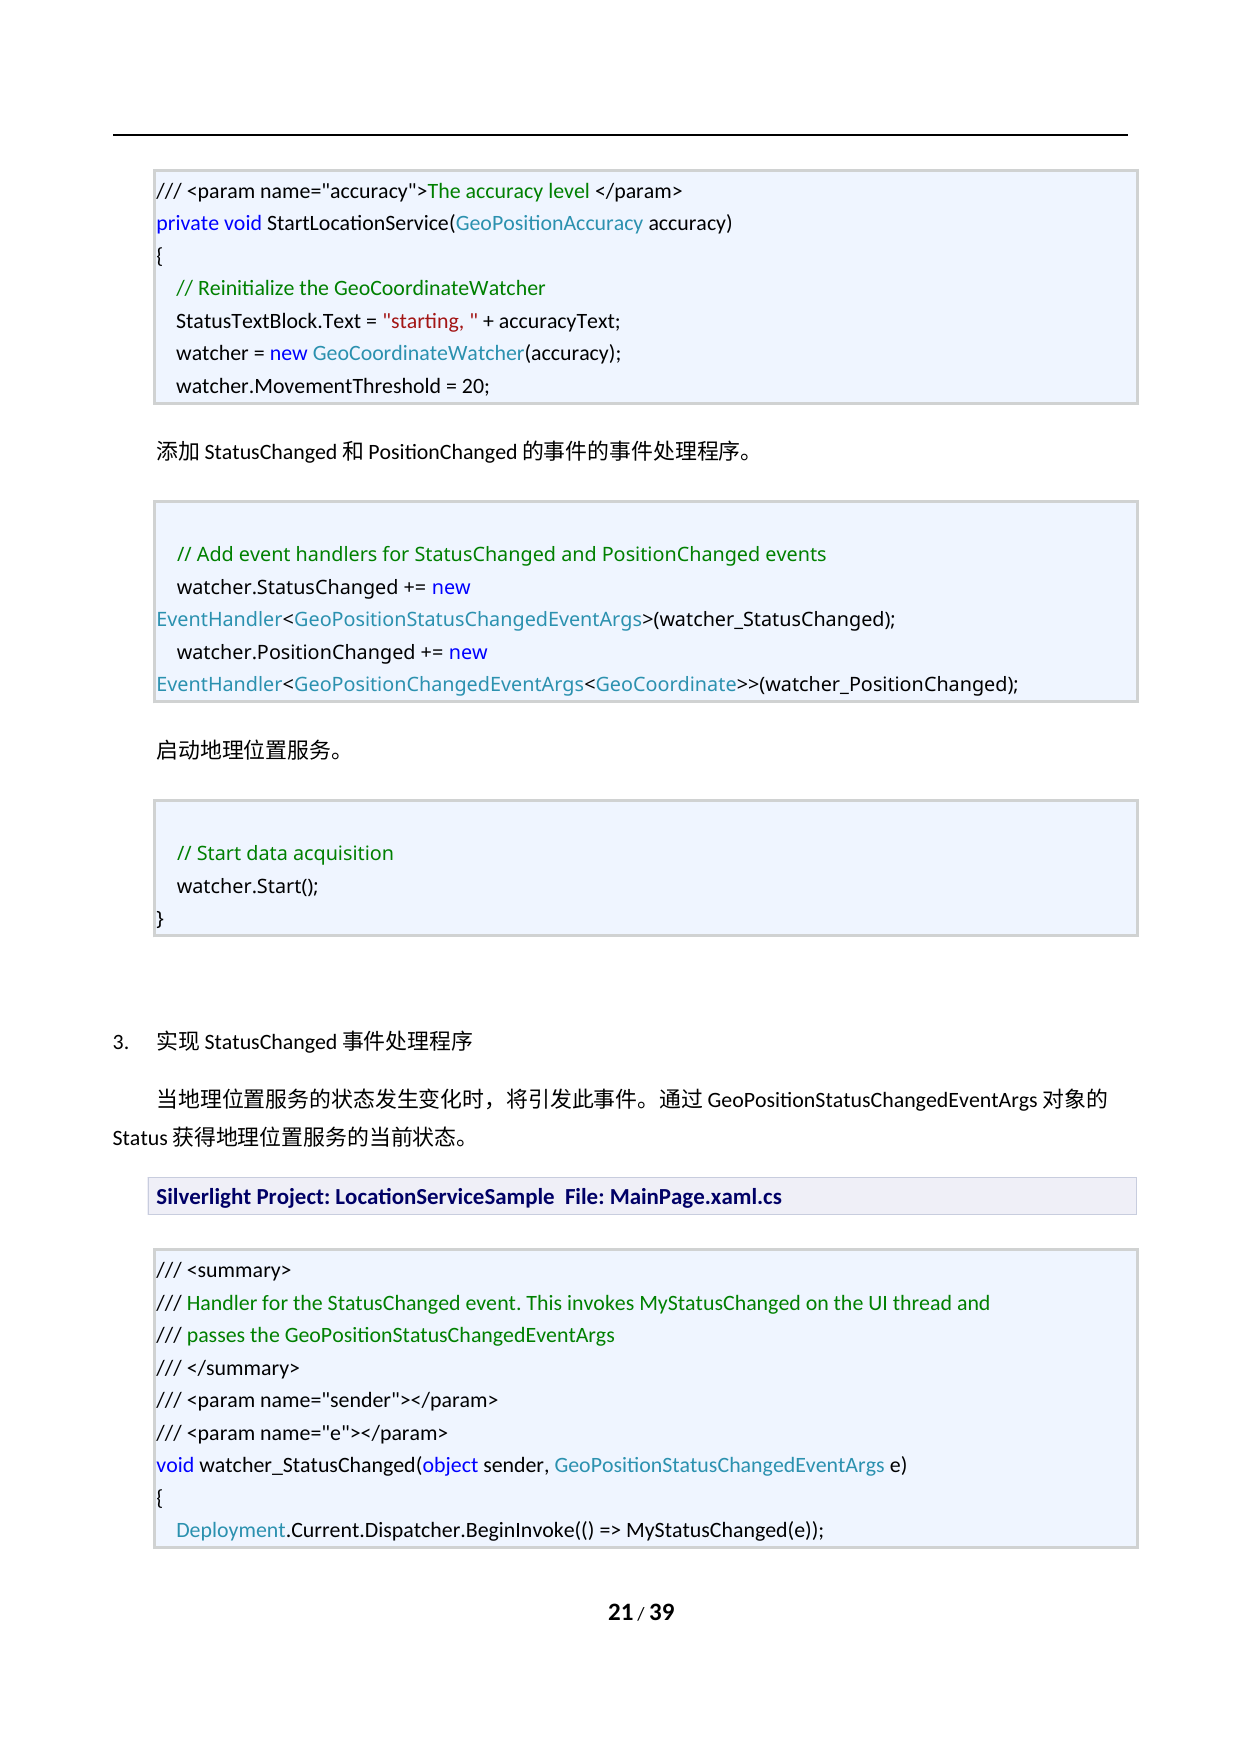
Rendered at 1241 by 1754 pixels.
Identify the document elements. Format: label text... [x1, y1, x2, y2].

text void watcher_StatusChanged(object sender, GeoPositionStatusChangedEventArgs e) [156, 1443, 1136, 1476]
list 实现StatusChanged事件处理程序 [112, 1024, 1128, 1056]
text // Add event handlers for StatusChanged and PositionChanged events [156, 533, 1136, 565]
text { [156, 1476, 1136, 1508]
text 启动地理位置服务。 [112, 733, 1128, 765]
text /// Handler for the StatusChanged event. This invokes MyStatusChanged on the UI thread and [156, 1281, 1136, 1313]
text Silverlight Project: LocationServiceSample File: MainPage.xaml.cs [149, 1178, 1136, 1214]
text 当地理位置服务的状态发生变化时，将引发此事件。通过GeoPositionStatusChangedEventArgs 对象的Status获得地理位置服务的当前状态。 [112, 1082, 1128, 1152]
text /// <param name="sender"></param> [156, 1378, 1136, 1411]
text Deployment.Current.Dispatcher.BeginInvoke(() => MyStatusChanged(e)); [156, 1508, 1136, 1546]
text // Start data acquisition [156, 832, 1136, 864]
text } [156, 897, 1136, 934]
text watcher.PositionChanged += new EventHandler<GeoPositionChangedEventArgs<GeoCoordinate>>(watcher_PositionChanged); [156, 630, 1136, 700]
text private void StartLocationService(GeoPositionAccuracy accuracy) [156, 201, 1136, 234]
text { [156, 234, 1136, 266]
text watcher.StatusChanged += new EventHandler<GeoPositionStatusChangedEventArgs>(watcher_StatusChanged); [156, 565, 1136, 630]
text /// <param name="e"></param> [156, 1411, 1136, 1443]
text StatusTextBlock.Text = "starting, " + accuracyText; [156, 299, 1136, 331]
text watcher.Start(); [156, 864, 1136, 897]
text /// <summary> [156, 1251, 1136, 1281]
text 添加StatusChanged和PositionChanged的事件的事件处理程序。 [112, 434, 1128, 466]
text /// </summary> [156, 1346, 1136, 1378]
text watcher = new GeoCoordinateWatcher(accuracy); [156, 331, 1136, 364]
text /// <param name="accuracy">The accuracy level </param> [156, 172, 1136, 201]
text /// passes the GeoPositionStatusChangedEventArgs [156, 1313, 1136, 1346]
text watcher.MovementThreshold = 20; [156, 364, 1136, 402]
text // Reinitialize the GeoCoordinateWatcher [156, 266, 1136, 299]
